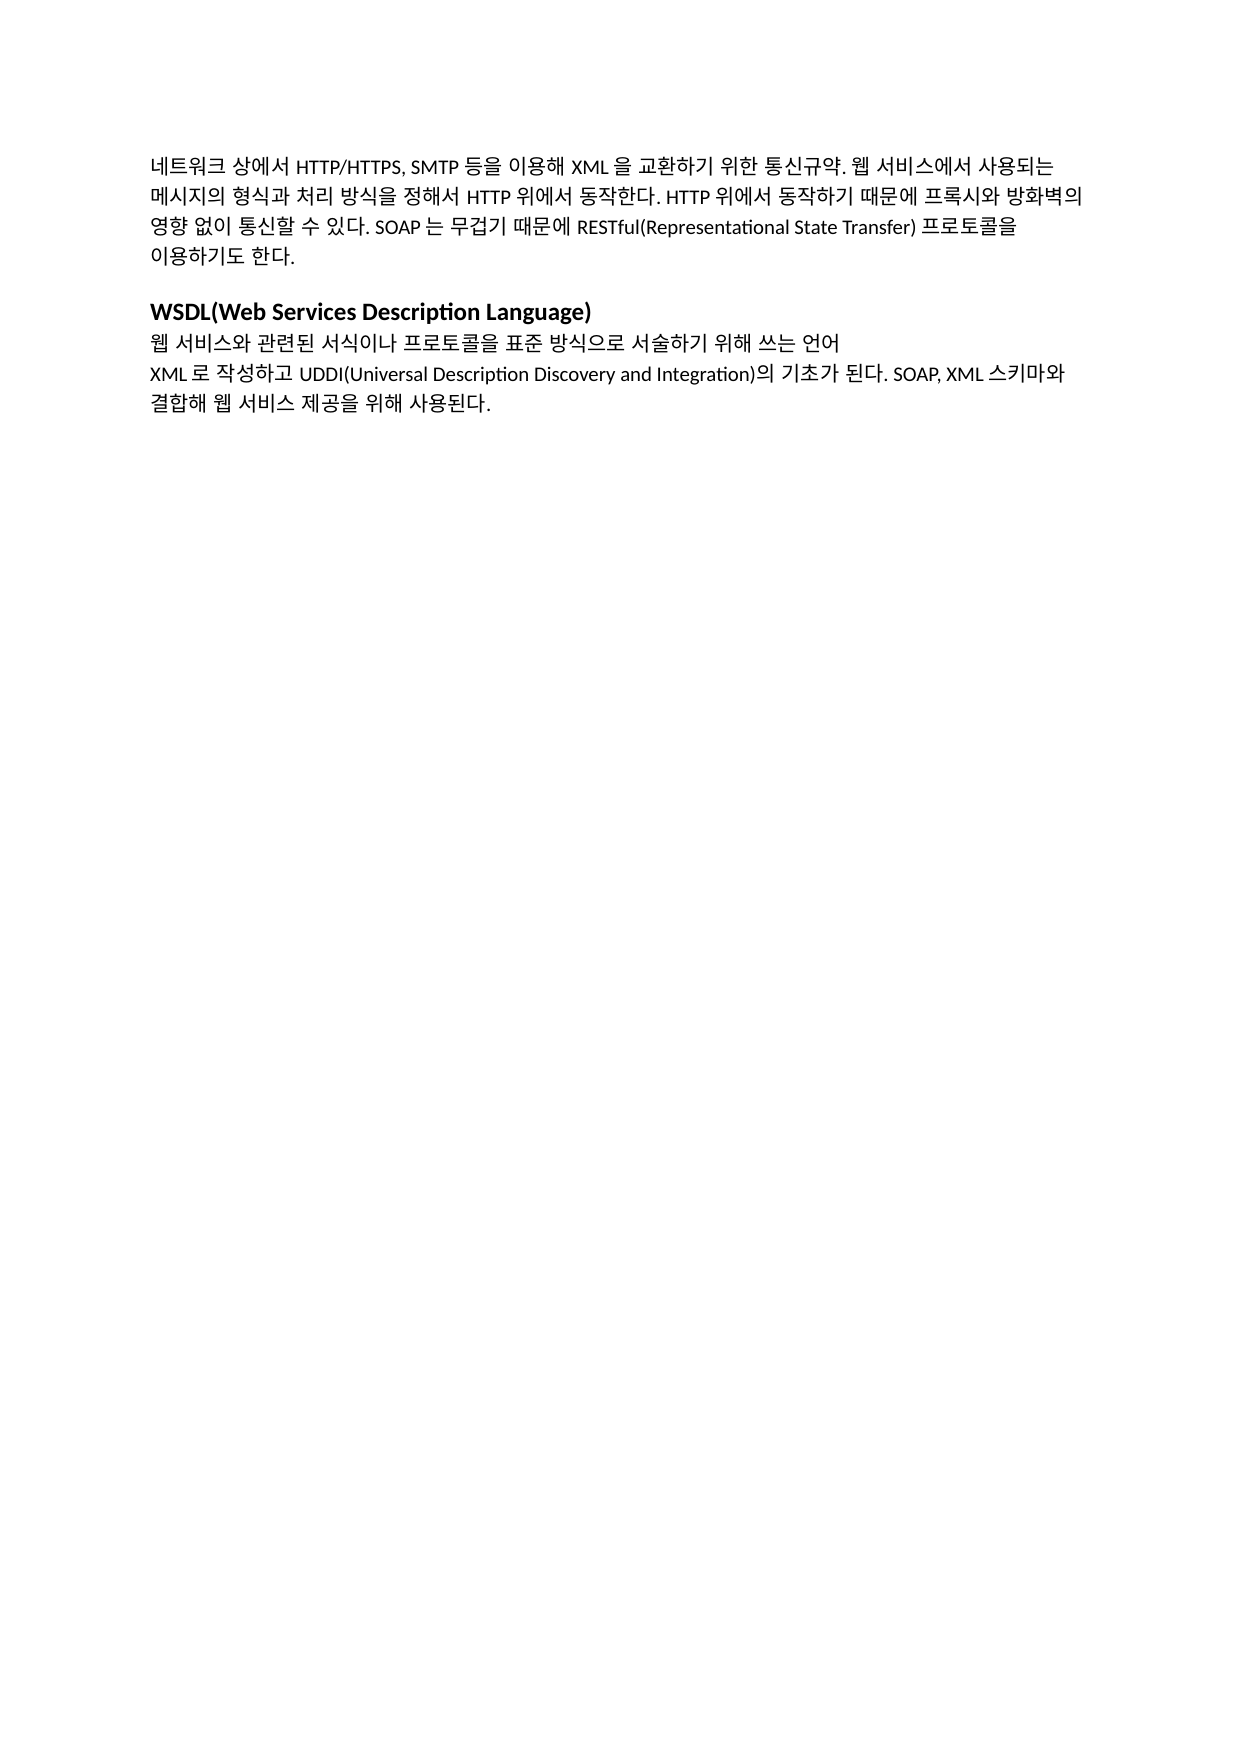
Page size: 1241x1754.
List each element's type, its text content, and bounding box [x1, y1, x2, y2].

text 네트워크 상에서 HTTP/HTTPS, SMTP 등을 이용해 XML을 교환하기 위한 통신규약. 웹 서비스에서 사용되는 메시지의 형식과 처리 방식을 정해서 HTTP 위에서 동작한다. HTTP 위에서 동작하기 때문에 프록시와 방화벽의 영향 없이 통신할 수 있다. SOAP는 무겁기 때문에 RESTful(Representational State Transfer) 프로토콜을 이용하기도 한다. [150, 150, 1090, 271]
text WSDL(Web Services Description Language) [150, 296, 1090, 327]
text XML로 작성하고 UDDI(Universal Description Discovery and Integration)의 기초가 된다. SOAP, XML 스키마와 결합해 웹 서비스 제공을 위해 사용된다. [150, 357, 1090, 417]
text 웹 서비스와 관련된 서식이나 프로토콜을 표준 방식으로 서술하기 위해 쓰는 언어 [150, 327, 1090, 357]
